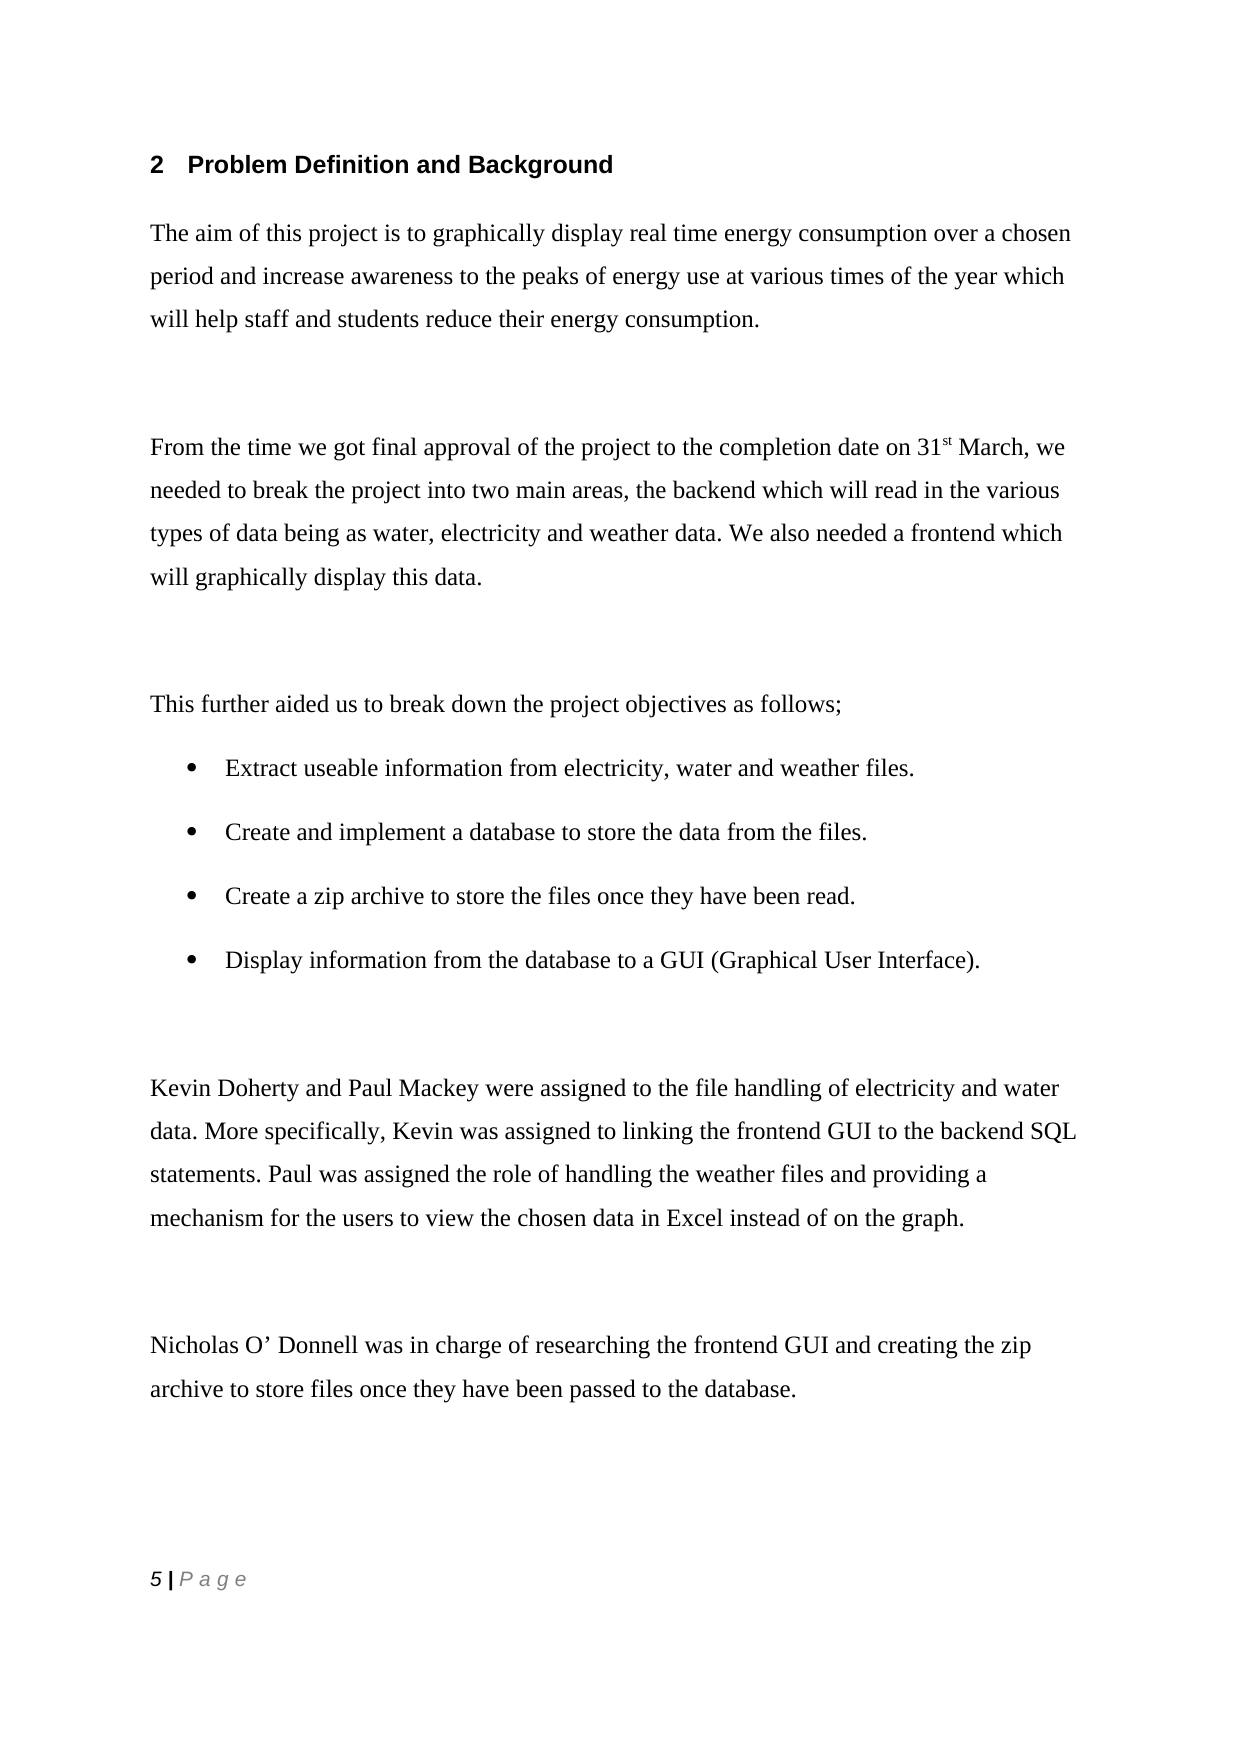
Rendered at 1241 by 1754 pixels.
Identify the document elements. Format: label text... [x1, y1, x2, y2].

text This further aided us to break down the project objectives as follows; [150, 689, 1090, 718]
text Nicholas O’ Donnell was in charge of researching the frontend GUI and creating the zip archive to store files once they have been passed to the database. [150, 1331, 1090, 1402]
list Create and implement a database to store the data from the files. [187, 817, 1090, 846]
text Kevin Doherty and Paul Mackey were assigned to the file handling of electricity and water data. More specifically, Kevin was assigned to linking the frontend GUI to the backend SQL statements. Paul was assigned the role of handling the weather files and providing a mechanism for the users to view the chosen data in Excel instead of on the graph. [150, 1073, 1090, 1231]
subtitle Problem Definition and Background [150, 150, 1090, 179]
list Create a zip archive to store the files once they have been read. [187, 881, 1090, 910]
list Display information from the database to a GUI (Graphical User Interface). [187, 945, 1090, 974]
list Extract useable information from electricity, water and weather files. [187, 753, 1090, 782]
text The aim of this project is to graphically display real time energy consumption over a chosen period and increase awareness to the peaks of energy use at various times of the year which will help staff and students reduce their energy consumption. [150, 218, 1090, 333]
text From the time we got final approval of the project to the completion date on 31st March, we needed to break the project into two main areas, the backend which will read in the various types of data being as water, electricity and weather data. We also needed a frontend which will graphically display this data. [150, 432, 1090, 590]
